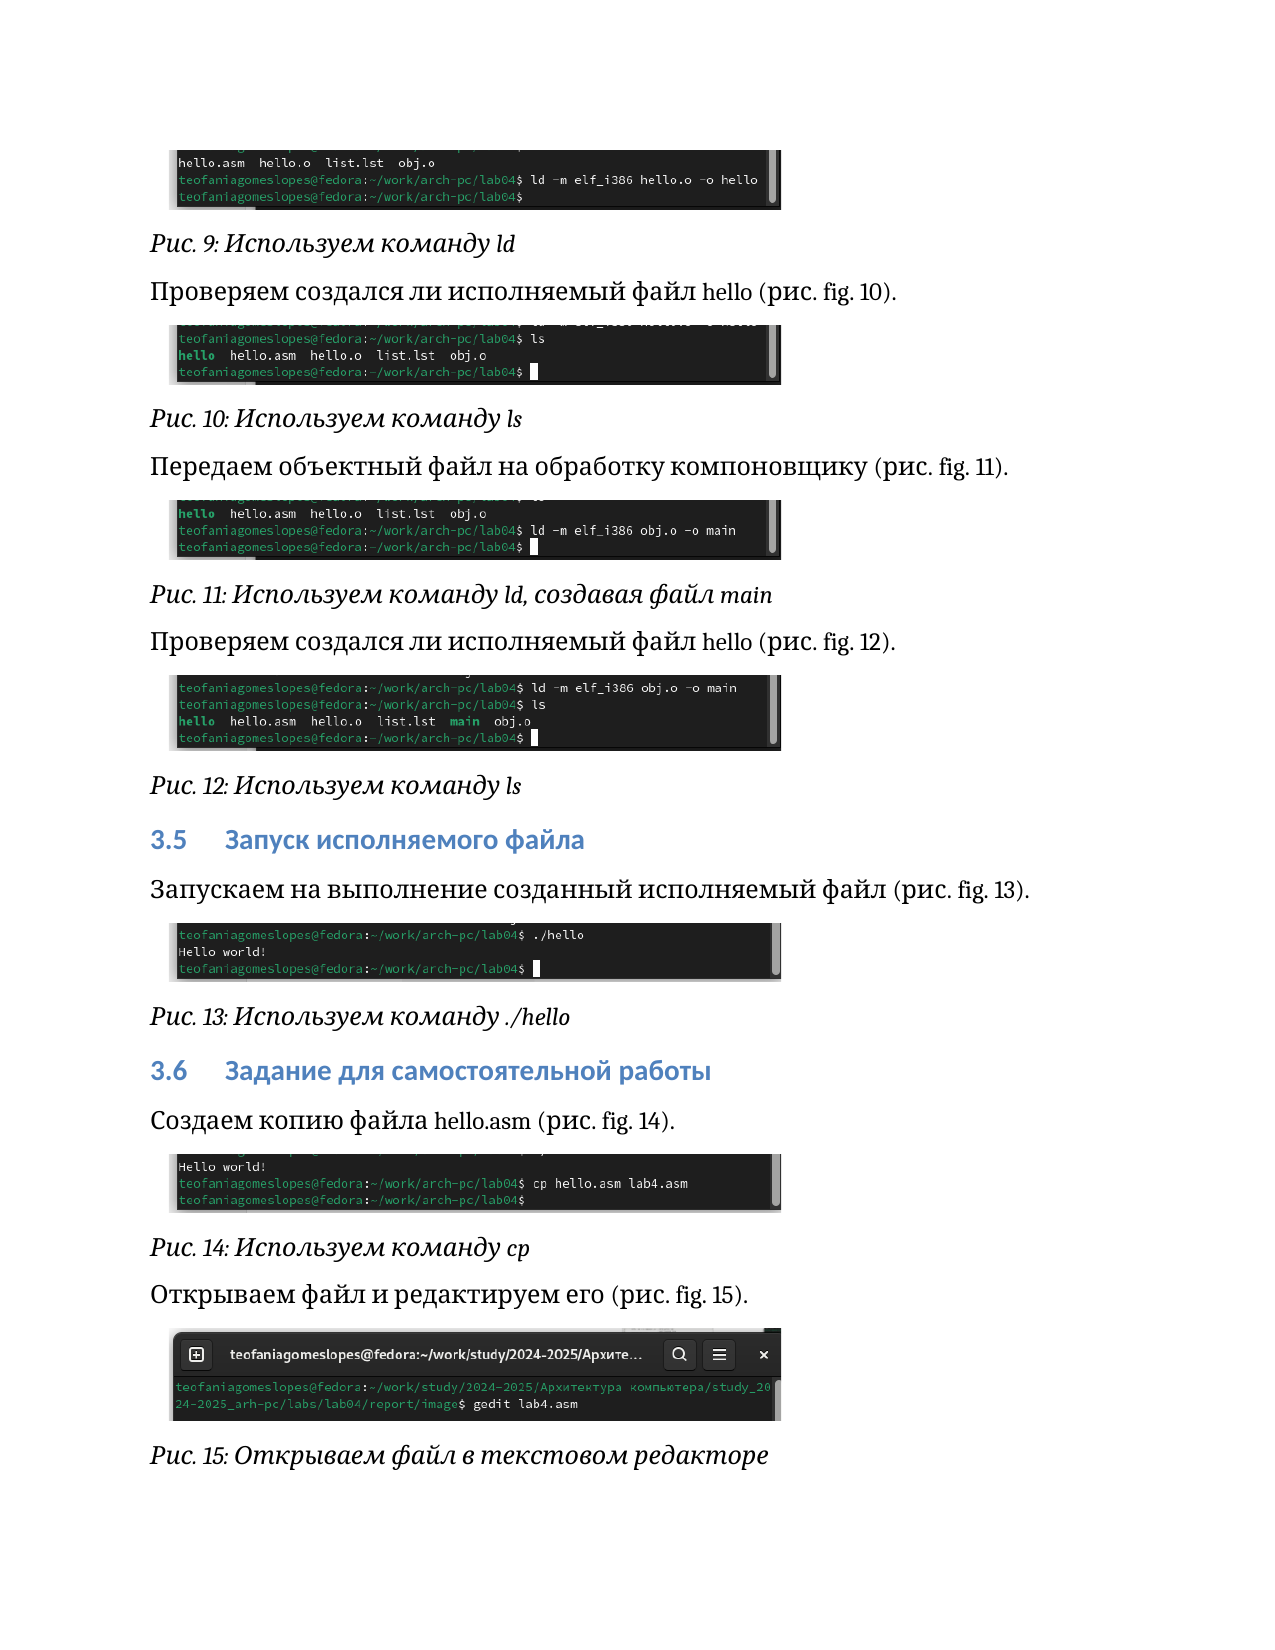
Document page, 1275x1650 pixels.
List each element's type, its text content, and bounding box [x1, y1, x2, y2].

text Открываем файл и редактируем его (рис. fig. 15). [150, 1281, 1125, 1310]
text Рис. 15: Открываем файл в текстовом редакторе [150, 1442, 1125, 1470]
subtitle 3.6 Задание для самостоятельной работы [150, 1052, 1125, 1088]
text Проверяем создался ли исполняемый файл hello (рис. fig. 10). [150, 278, 1125, 306]
text Передаем объектный файл на обработку компоновщику (рис. fig. 11). [150, 453, 1125, 482]
picture [168, 675, 782, 751]
text Рис. 12: Используем команду ls [150, 772, 1125, 800]
text Рис. 13: Используем команду ./hello [150, 1003, 1125, 1031]
text Запускаем на выполнение созданный исполняемый файл (рис. fig. 13). [150, 876, 1125, 904]
picture [168, 1328, 782, 1421]
picture [168, 1154, 782, 1213]
subtitle 3.5 Запуск исполняемого файла [150, 821, 1125, 857]
picture [168, 923, 782, 982]
picture [168, 325, 782, 385]
picture [168, 500, 782, 560]
text Рис. 9: Используем команду ld [150, 230, 1125, 259]
text Рис. 14: Используем команду cp [150, 1234, 1125, 1263]
picture [168, 150, 782, 210]
text Создаем копию файла hello.asm (рис. fig. 14). [150, 1107, 1125, 1135]
text Рис. 11: Используем команду ld, создавая файл main [150, 581, 1125, 609]
text Проверяем создался ли исполняемый файл hello (рис. fig. 12). [150, 628, 1125, 657]
text Рис. 10: Используем команду ls [150, 405, 1125, 434]
